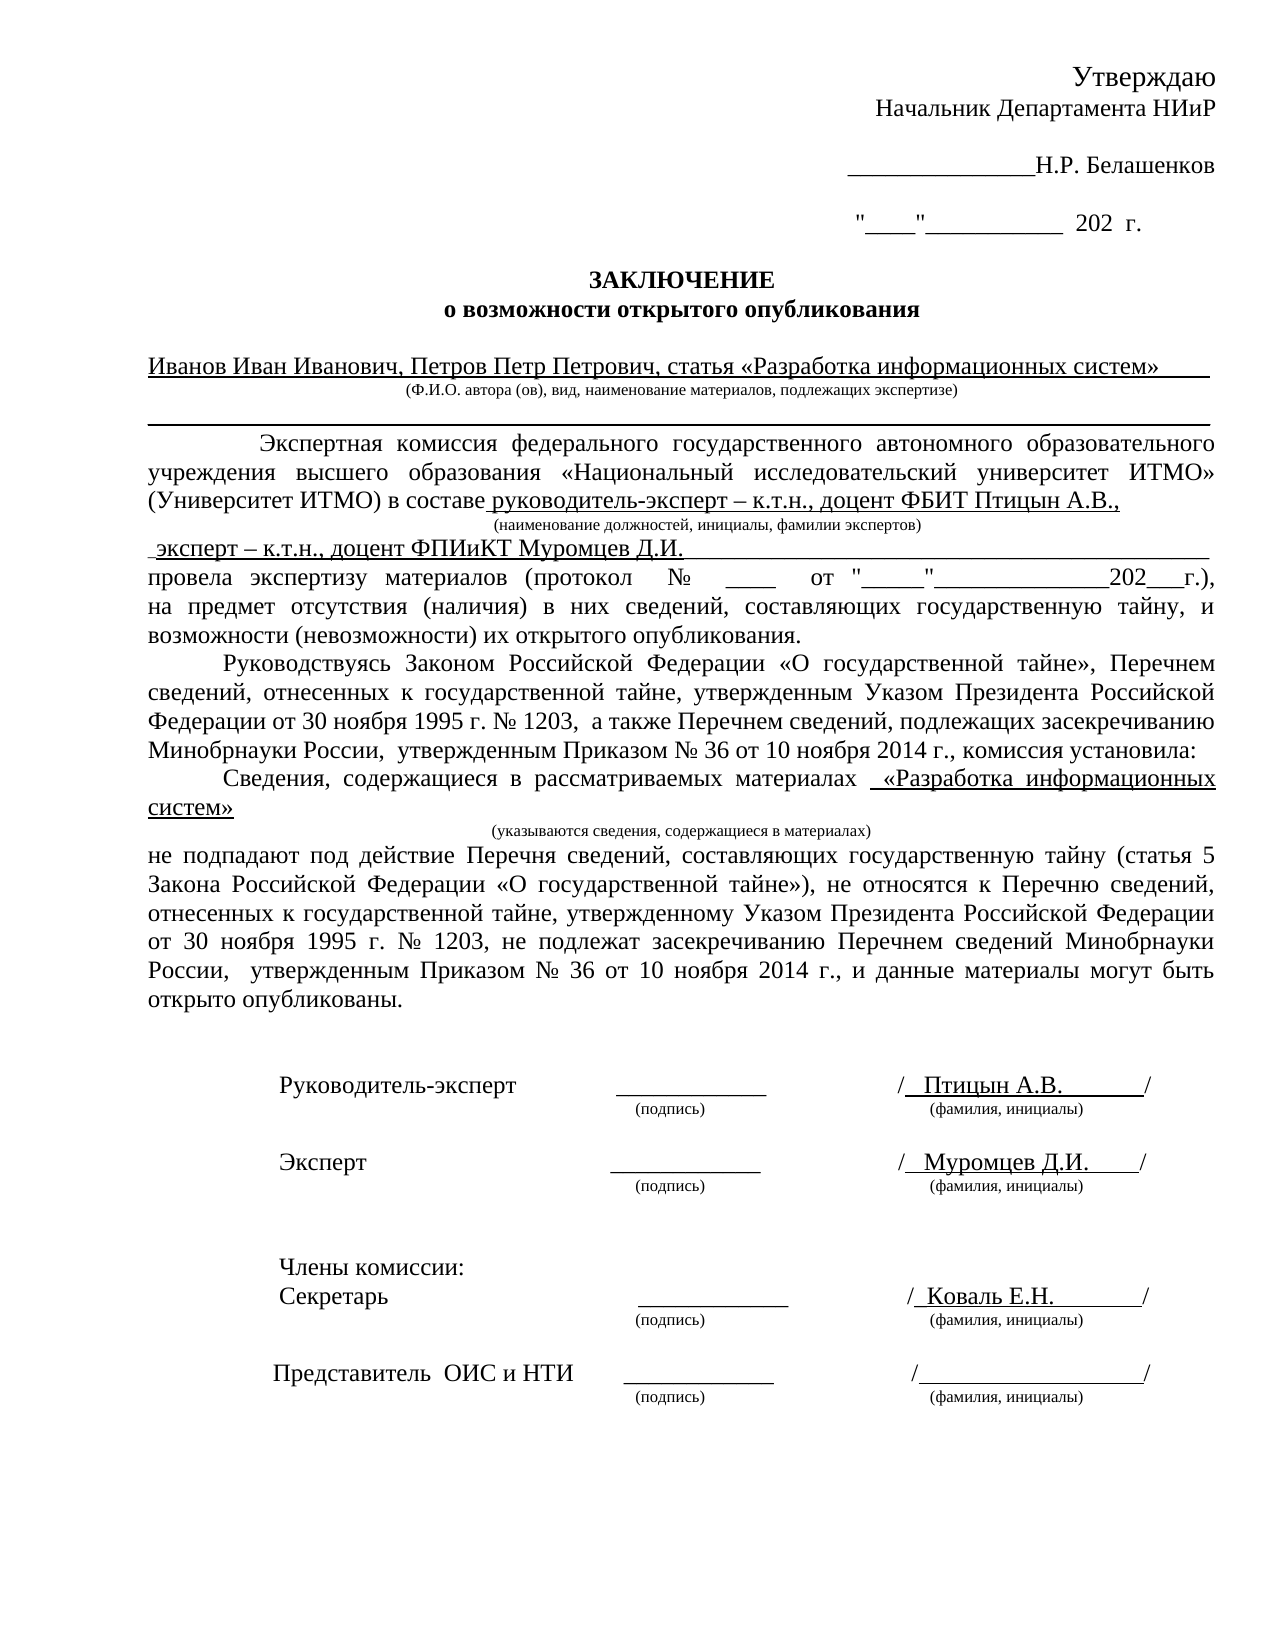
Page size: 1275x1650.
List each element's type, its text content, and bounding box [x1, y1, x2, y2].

text Начальник Департамента НИиР [598, 93, 1216, 121]
text о возможности открытого опубликования [148, 294, 1216, 323]
text (подпись) (фамилия, инициалы) [148, 1176, 1216, 1195]
text _____________________________________________________________________________________ [148, 399, 1216, 428]
text (Ф.И.О. автора (ов), вид, наименование материалов, подлежащих экспертизе) [148, 380, 1216, 399]
text Сведения, содержащиеся в рассматриваемых материалах _«Разработка информационных систем» [148, 763, 1216, 821]
text Члены комиссии: [148, 1252, 1216, 1281]
text Иванов Иван Иванович, Петров Петр Петрович, статья «Разработка информационных систем»____ [148, 351, 1216, 380]
text "____"___________ 202 г. [148, 208, 1216, 236]
text Секретарь ____________ /_Коваль Е.Н. / [148, 1281, 1216, 1310]
text (наименование должностей, инициалы, фамилии экспертов) [148, 514, 1216, 533]
text ЗАКЛЮЧЕНИЕ [148, 265, 1216, 294]
text (подпись) (фамилия, инициалы) [148, 1099, 1216, 1118]
text Руководствуясь Законом Российской Федерации «О государственной тайне», Перечнем сведений, отнесенных к государственной тайне, утвержденным Указом Президента Российской Федерации от 30 ноября 1995 г. № 1203, а также Перечнем сведений, подлежащих засекречиванию Минобрнауки России, утвержденным Приказом № 36 от 10 ноября 2014 г., комиссия установила: [148, 648, 1216, 763]
text провела экспертизу материалов (протокол № ____ от "_____"______________202___г.), на предмет отсутствия (наличия) в них сведений, составляющих государственную тайну, и возможности (невозможности) их открытого опубликования. [148, 562, 1216, 648]
text Руководитель-эксперт ____________ / Птицын А.В. / [148, 1070, 1216, 1099]
text _______________Н.Р. Белашенков [148, 150, 1216, 179]
text (подпись) (фамилия, инициалы) [148, 1310, 1216, 1329]
text не подпадают под действие Перечня сведений, составляющих государственную тайну (статья 5 Закона Российской Федерации «О государственной тайне»), не относятся к Перечню сведений, отнесенных к государственной тайне, утвержденному Указом Президента Российской Федерации от 30 ноября 1995 г. № 1203, не подлежат засекречиванию Перечнем сведений Минобрнауки России, утвержденным Приказом № 36 от 10 ноября 2014 г., и данные материалы могут быть открыто опубликованы. [148, 840, 1216, 1013]
text _эксперт – к.т.н., доцент ФПИиКТ Муромцев Д.И.__________________________________________ [148, 533, 1216, 562]
text Представитель ОИС и НТИ ____________ / / [148, 1358, 1216, 1386]
text Эксперт ____________ / Муромцев Д.И. / [148, 1147, 1216, 1176]
text Утверждаю [148, 59, 1216, 93]
text (подпись) (фамилия, инициалы) [148, 1386, 1216, 1406]
text Экспертная комиссия федерального государственного автономного образовательного учреждения высшего образования «Национальный исследовательский университет ИТМО» (Университет ИТМО) в составе руководитель-эксперт – к.т.н., доцент ФБИТ Птицын А.В., [148, 428, 1216, 514]
text (указываются сведения, содержащиеся в материалах) [148, 821, 1216, 840]
